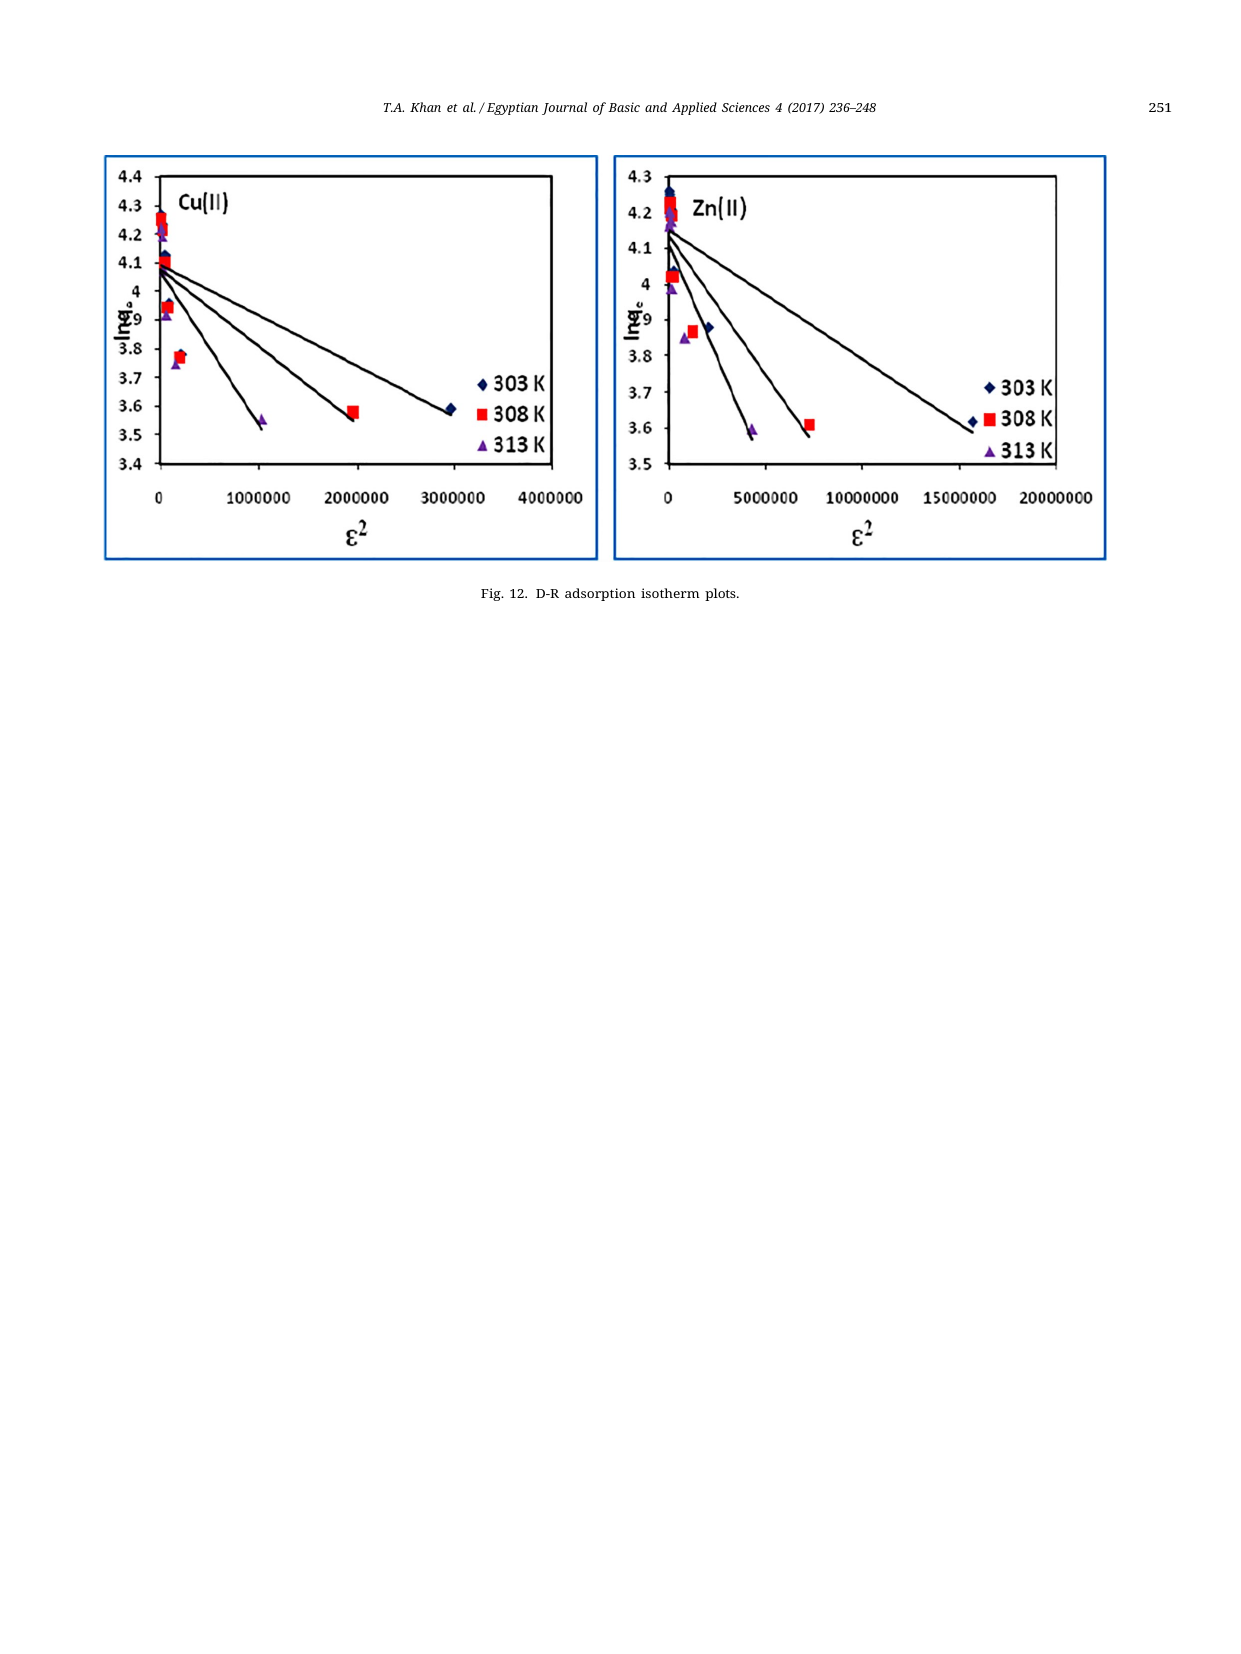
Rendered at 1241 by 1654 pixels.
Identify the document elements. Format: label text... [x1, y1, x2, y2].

text Fig. 12. D-R adsorption isotherm plots. [77, 585, 1143, 602]
picture [103, 155, 1108, 562]
